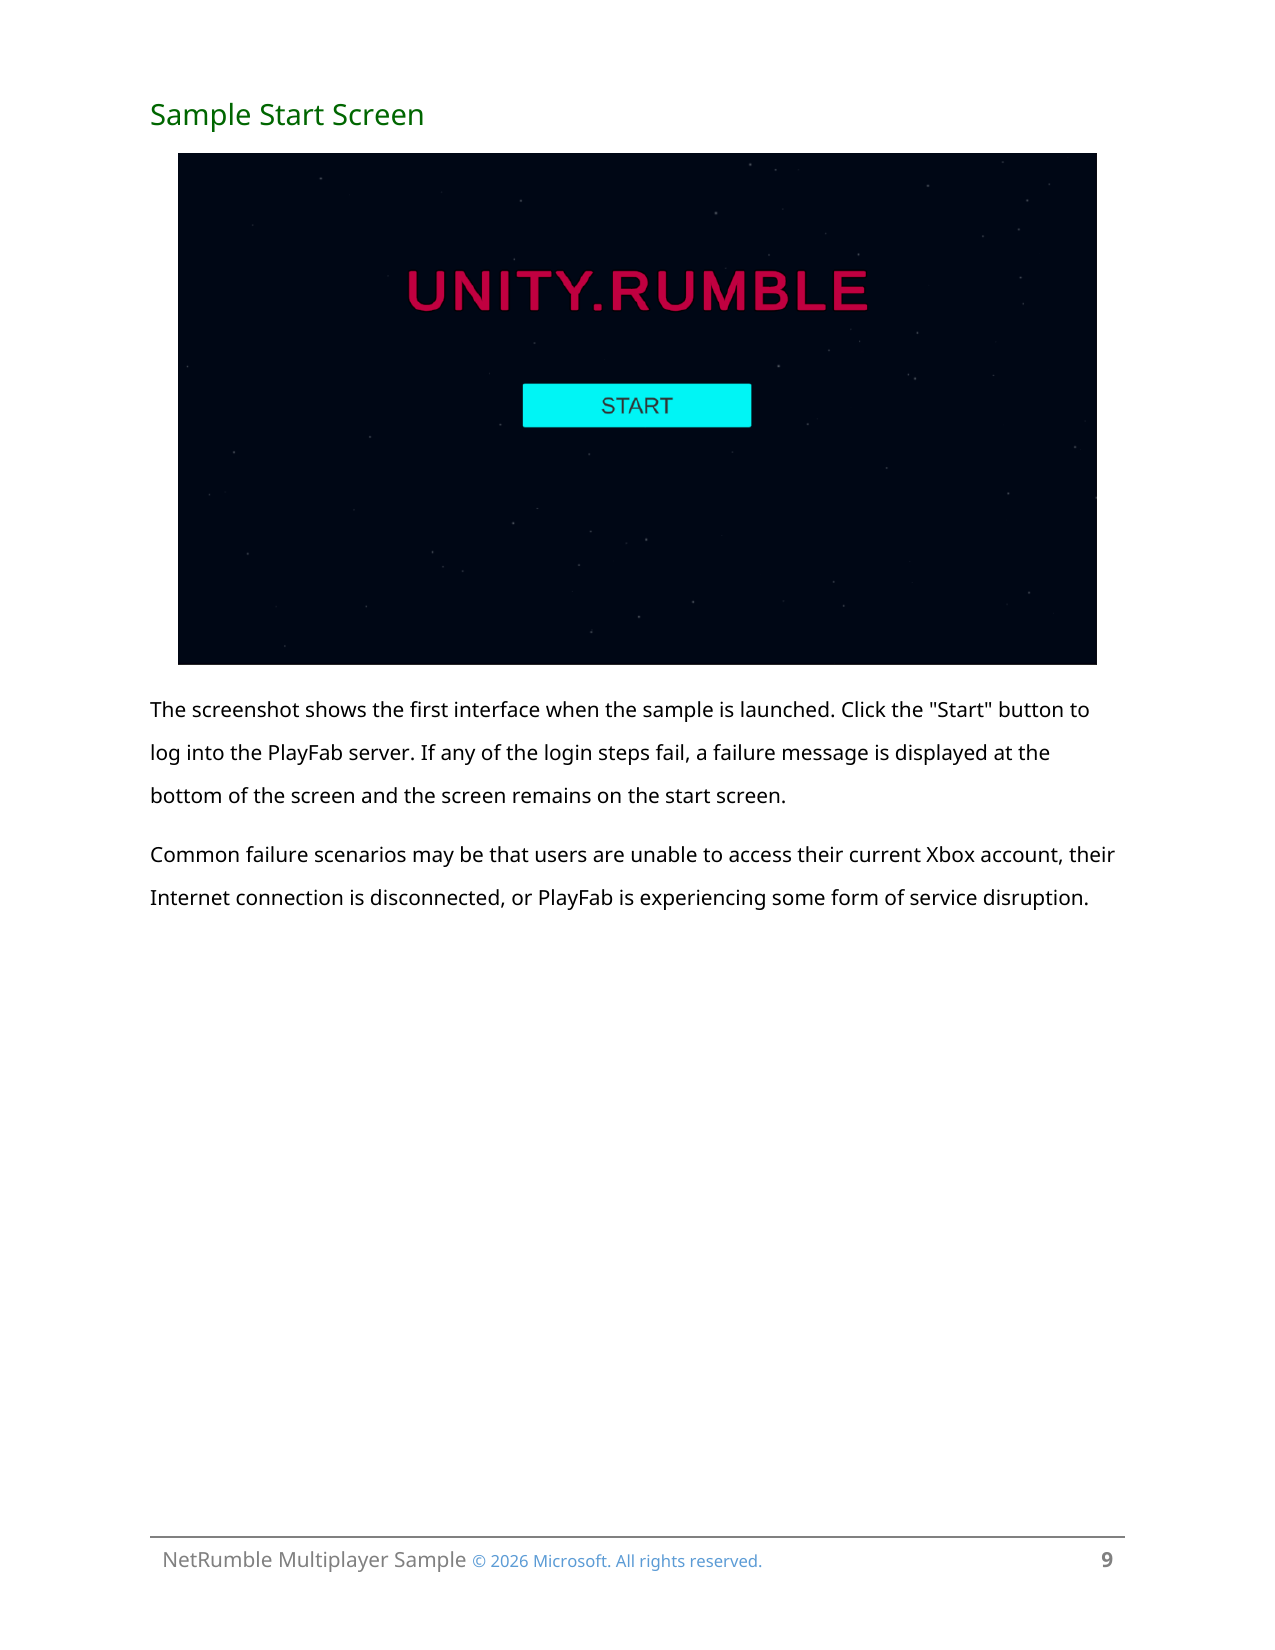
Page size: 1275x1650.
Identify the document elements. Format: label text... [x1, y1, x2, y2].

text Common failure scenarios may be that users are unable to access their current Xbox account, their Internet connection is disconnected, or PlayFab is experiencing some form of service disruption. [150, 840, 1125, 911]
subtitle Sample Start Screen [150, 94, 1125, 133]
text The screenshot shows the first interface when the sample is launched. Click the "Start" button to log into the PlayFab server. If any of the login steps fail, a failure message is displayed at the bottom of the screen and the screen remains on the start screen. [150, 696, 1125, 809]
picture [178, 153, 1097, 665]
